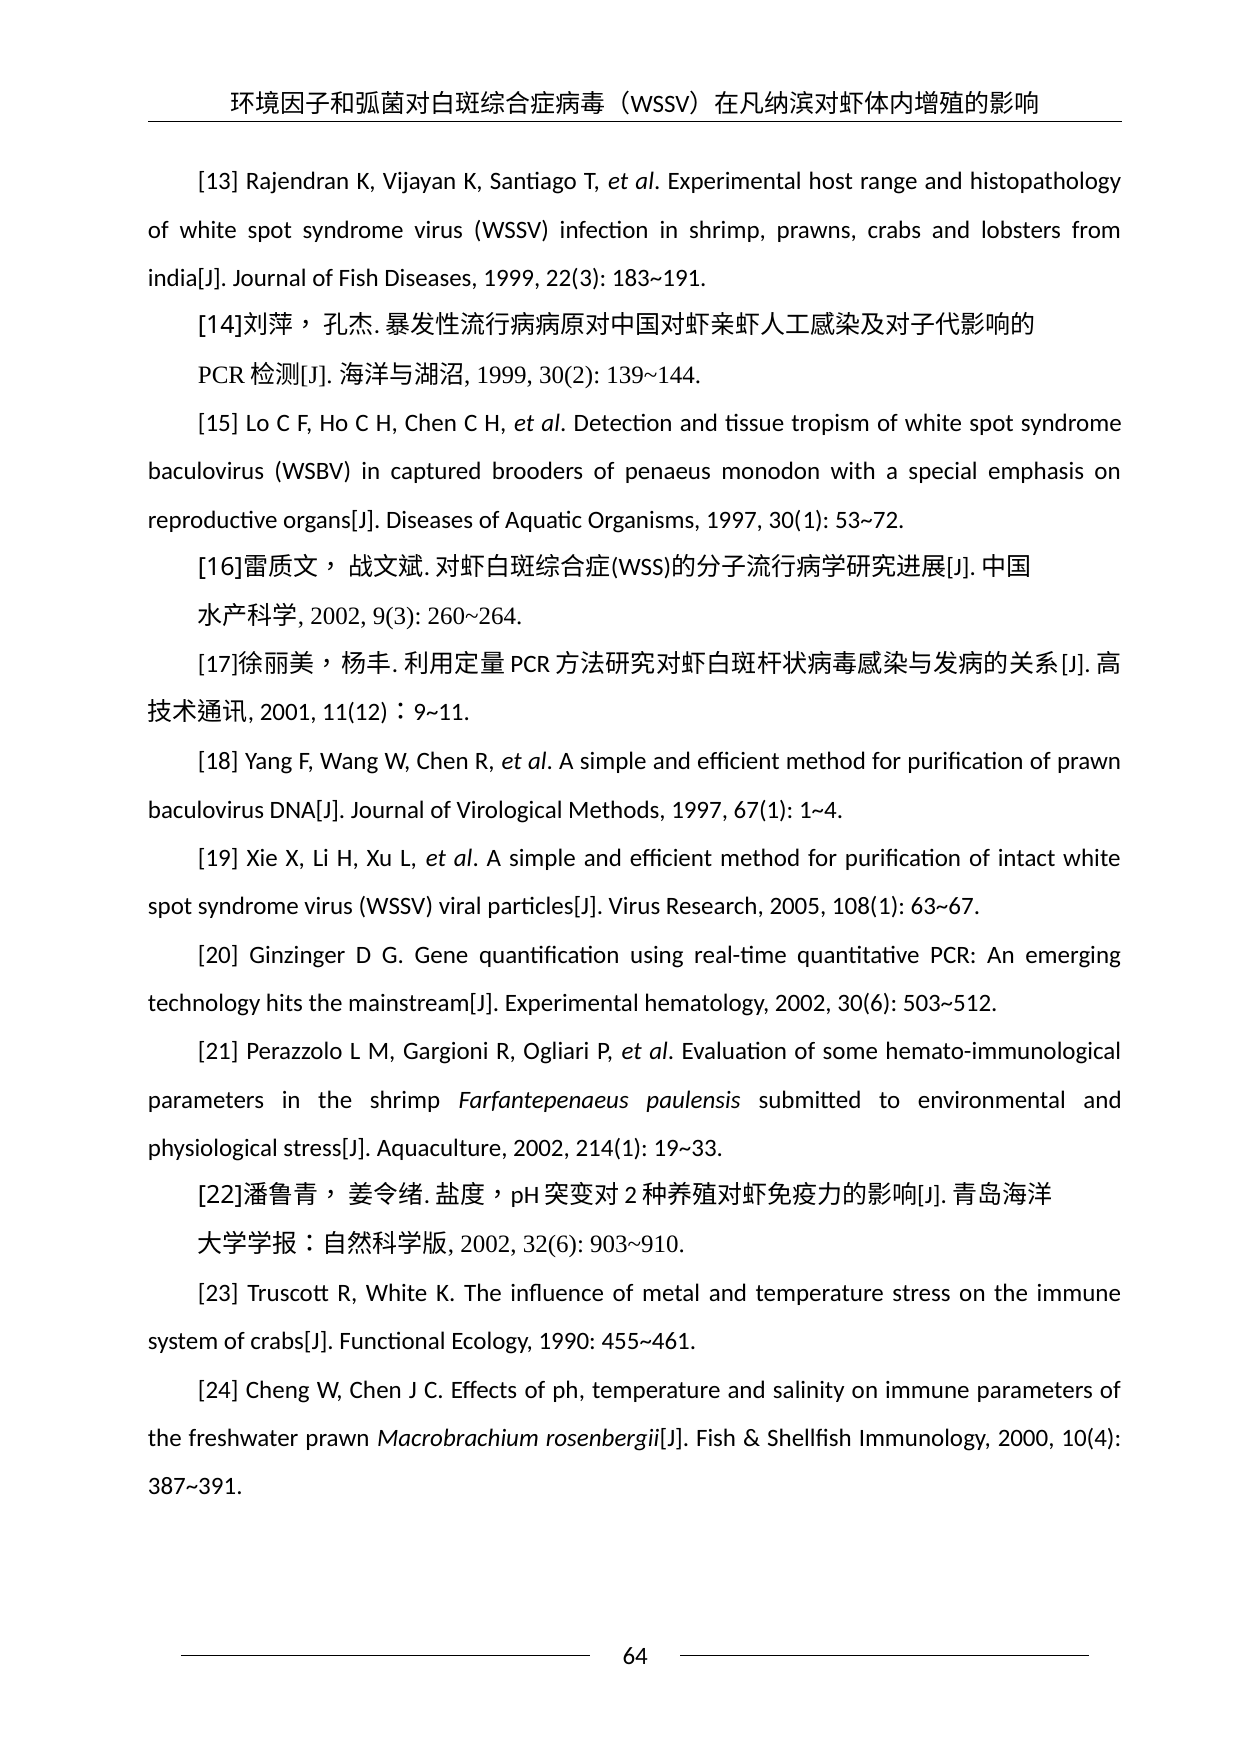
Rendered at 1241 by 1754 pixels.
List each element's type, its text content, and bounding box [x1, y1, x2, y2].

text [23] Truscott R, White K. The influence of metal and temperature stress on the immune system of crabs[J]. Functional Ecology, 1990: 455~461. [148, 1259, 1122, 1356]
text [13] Rajendran K, Vijayan K, Santiago T, et al. Experimental host range and histopathology of white spot syndrome virus (WSSV) infection in shrimp, prawns, crabs and lobsters from india[J]. Journal of Fish Diseases, 1999, 22(3): 183~191. [148, 148, 1122, 293]
text [15] Lo C F, Ho C H, Chen C H, et al. Detection and tissue tropism of white spot syndrome baculovirus (WSBV) in captured brooders of penaeus monodon with a special emphasis on reproductive organs[J]. Diseases of Aquatic Organisms, 1997, 30(1): 53~72. [148, 389, 1122, 534]
text [22]潘鲁青， 姜令绪. 盐度，pH突变对2种养殖对虾免疫力的影响[J]. 青岛海洋 [148, 1163, 1122, 1211]
text 水产科学, 2002, 9(3): 260~264. [148, 583, 1122, 631]
text [20] Ginzinger D G. Gene quantification using real-time quantitative PCR: An emerging technology hits the mainstream[J]. Experimental hematology, 2002, 30(6): 503~512. [148, 921, 1122, 1018]
text [19] Xie X, Li H, Xu L, et al. A simple and efficient method for purification of intact white spot syndrome virus (WSSV) viral particles[J]. Virus Research, 2005, 108(1): 63~67. [148, 824, 1122, 921]
text [21] Perazzolo L M, Gargioni R, Ogliari P, et al. Evaluation of some hemato-immunological parameters in the shrimp Farfantepenaeus paulensis submitted to environmental and physiological stress[J]. Aquaculture, 2002, 214(1): 19~33. [148, 1018, 1122, 1163]
text 大学学报：自然科学版, 2002, 32(6): 903~910. [148, 1211, 1122, 1259]
text [24] Cheng W, Chen J C. Effects of ph, temperature and salinity on immune parameters of the freshwater prawn Macrobrachium rosenbergii[J]. Fish & Shellfish Immunology, 2000, 10(4): 387~391. [148, 1356, 1122, 1501]
text [18] Yang F, Wang W, Chen R, et al. A simple and efficient method for purification of prawn baculovirus DNA[J]. Journal of Virological Methods, 1997, 67(1): 1~4. [148, 728, 1122, 824]
text [16]雷质文， 战文斌. 对虾白斑综合症(WSS)的分子流行病学研究进展[J]. 中国 [148, 534, 1122, 583]
text [14]刘萍， 孔杰. 暴发性流行病病原对中国对虾亲虾人工感染及对子代影响的 [148, 293, 1122, 341]
text [17]徐丽美，杨丰. 利用定量PCR方法研究对虾白斑杆状病毒感染与发病的关系[J]. 高技术通讯, 2001, 11(12)：9~11. [148, 631, 1122, 728]
text PCR检测[J]. 海洋与湖沼, 1999, 30(2): 139~144. [148, 341, 1122, 389]
